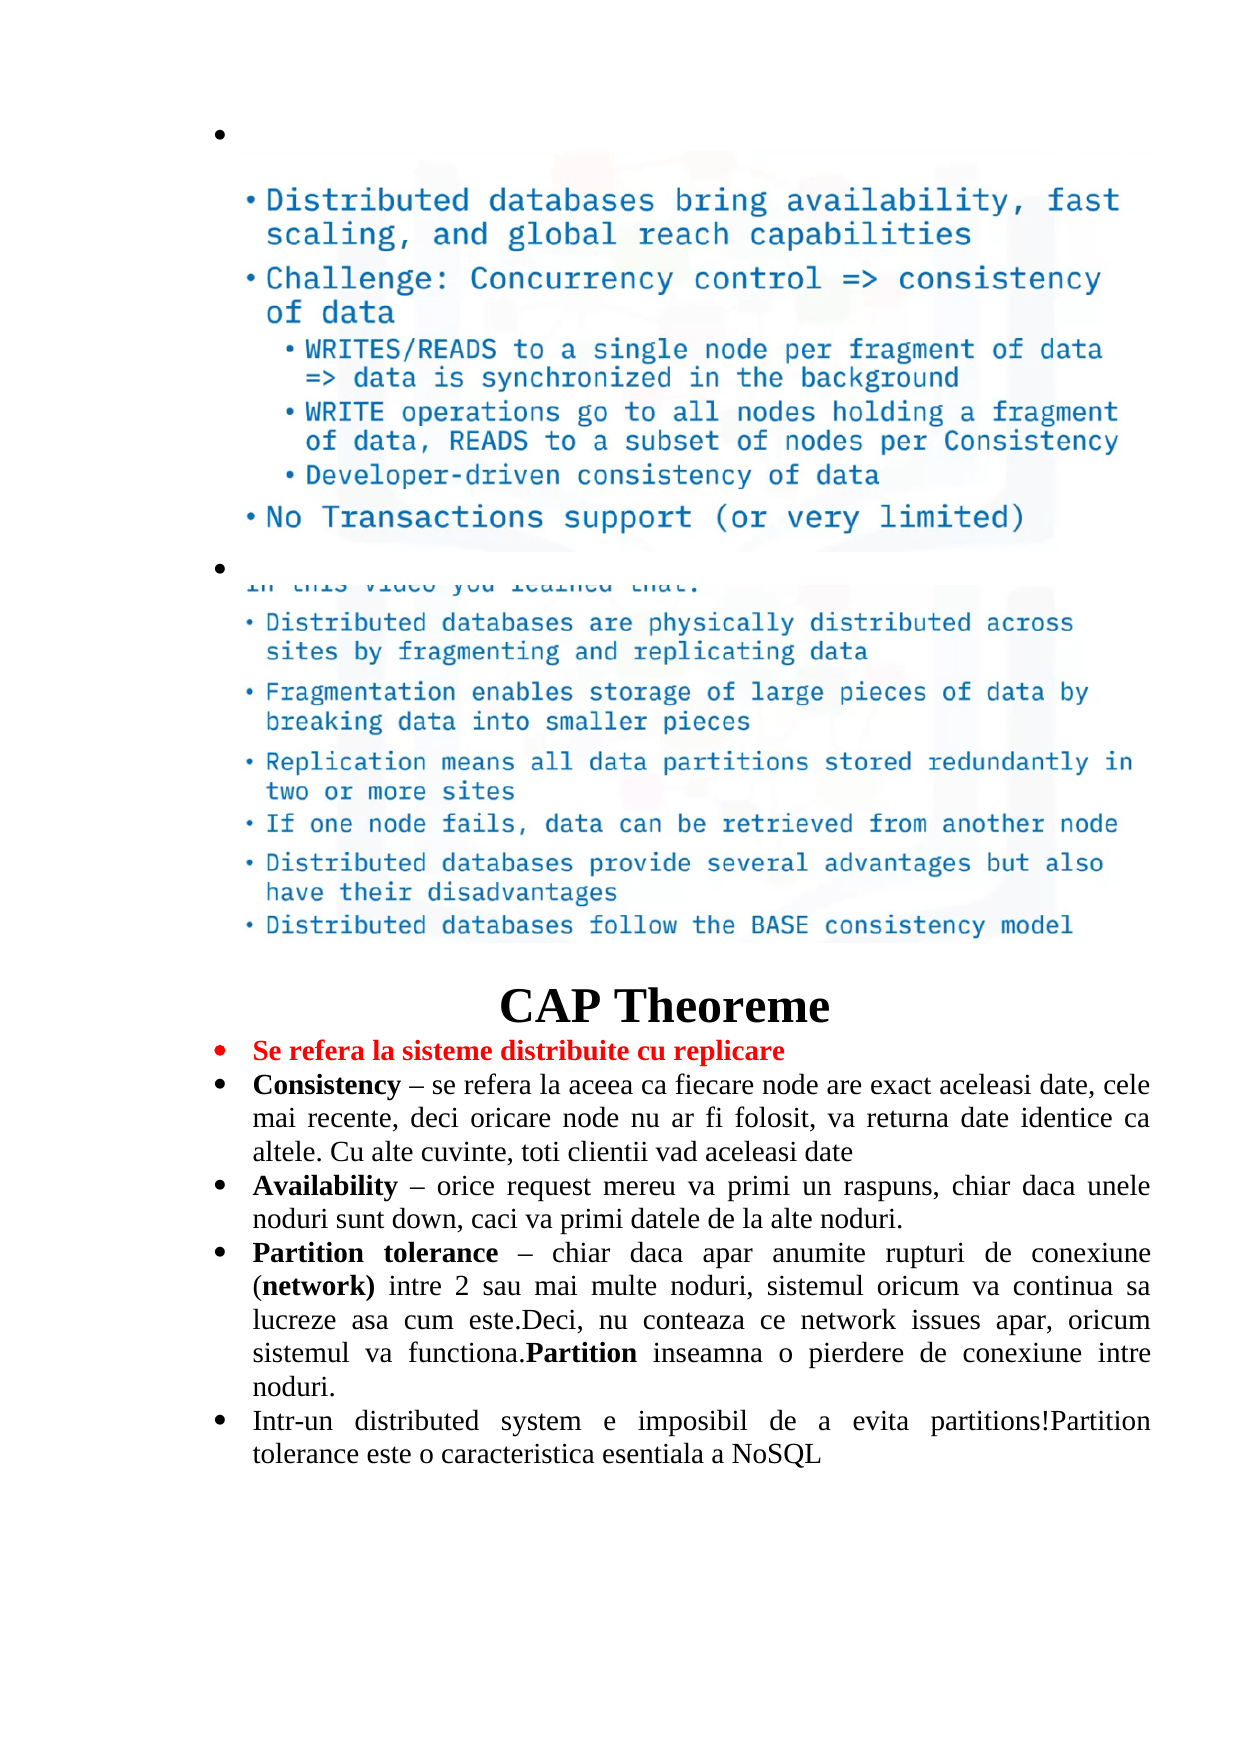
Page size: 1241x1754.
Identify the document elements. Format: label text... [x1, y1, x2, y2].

list Partition tolerance – chiar daca apar anumite rupturi de conexiune (network) intre 2 sau mai multe noduri, sistemul oricum va continua sa lucreze asa cum este.Deci, nu conteaza ce network issues apar, oricum sistemul va functiona.Partition inseamna o pierdere de conexiune intre noduri. [215, 1235, 1152, 1403]
picture [214, 585, 1189, 943]
list Se refera la sisteme distribuite cu replicare [215, 1033, 1152, 1067]
list Consistency – se refera la aceea ca fiecare node are exact aceleasi date, cele mai recente, deci oricare node nu ar fi folosit, va returna date identice ca altele. Cu alte cuvinte, toti clientii vad aceleasi date [215, 1067, 1152, 1168]
list Availability – orice request mereu va primi un raspuns, chiar daca unele noduri sunt down, caci va primi datele de la alte noduri. [215, 1168, 1152, 1235]
picture [214, 151, 1189, 552]
list Intr-un distributed system e imposibil de a evita partitions!Partition tolerance este o caracteristica esentiala a NoSQL [215, 1403, 1152, 1470]
text CAP Theoreme [177, 976, 1152, 1033]
